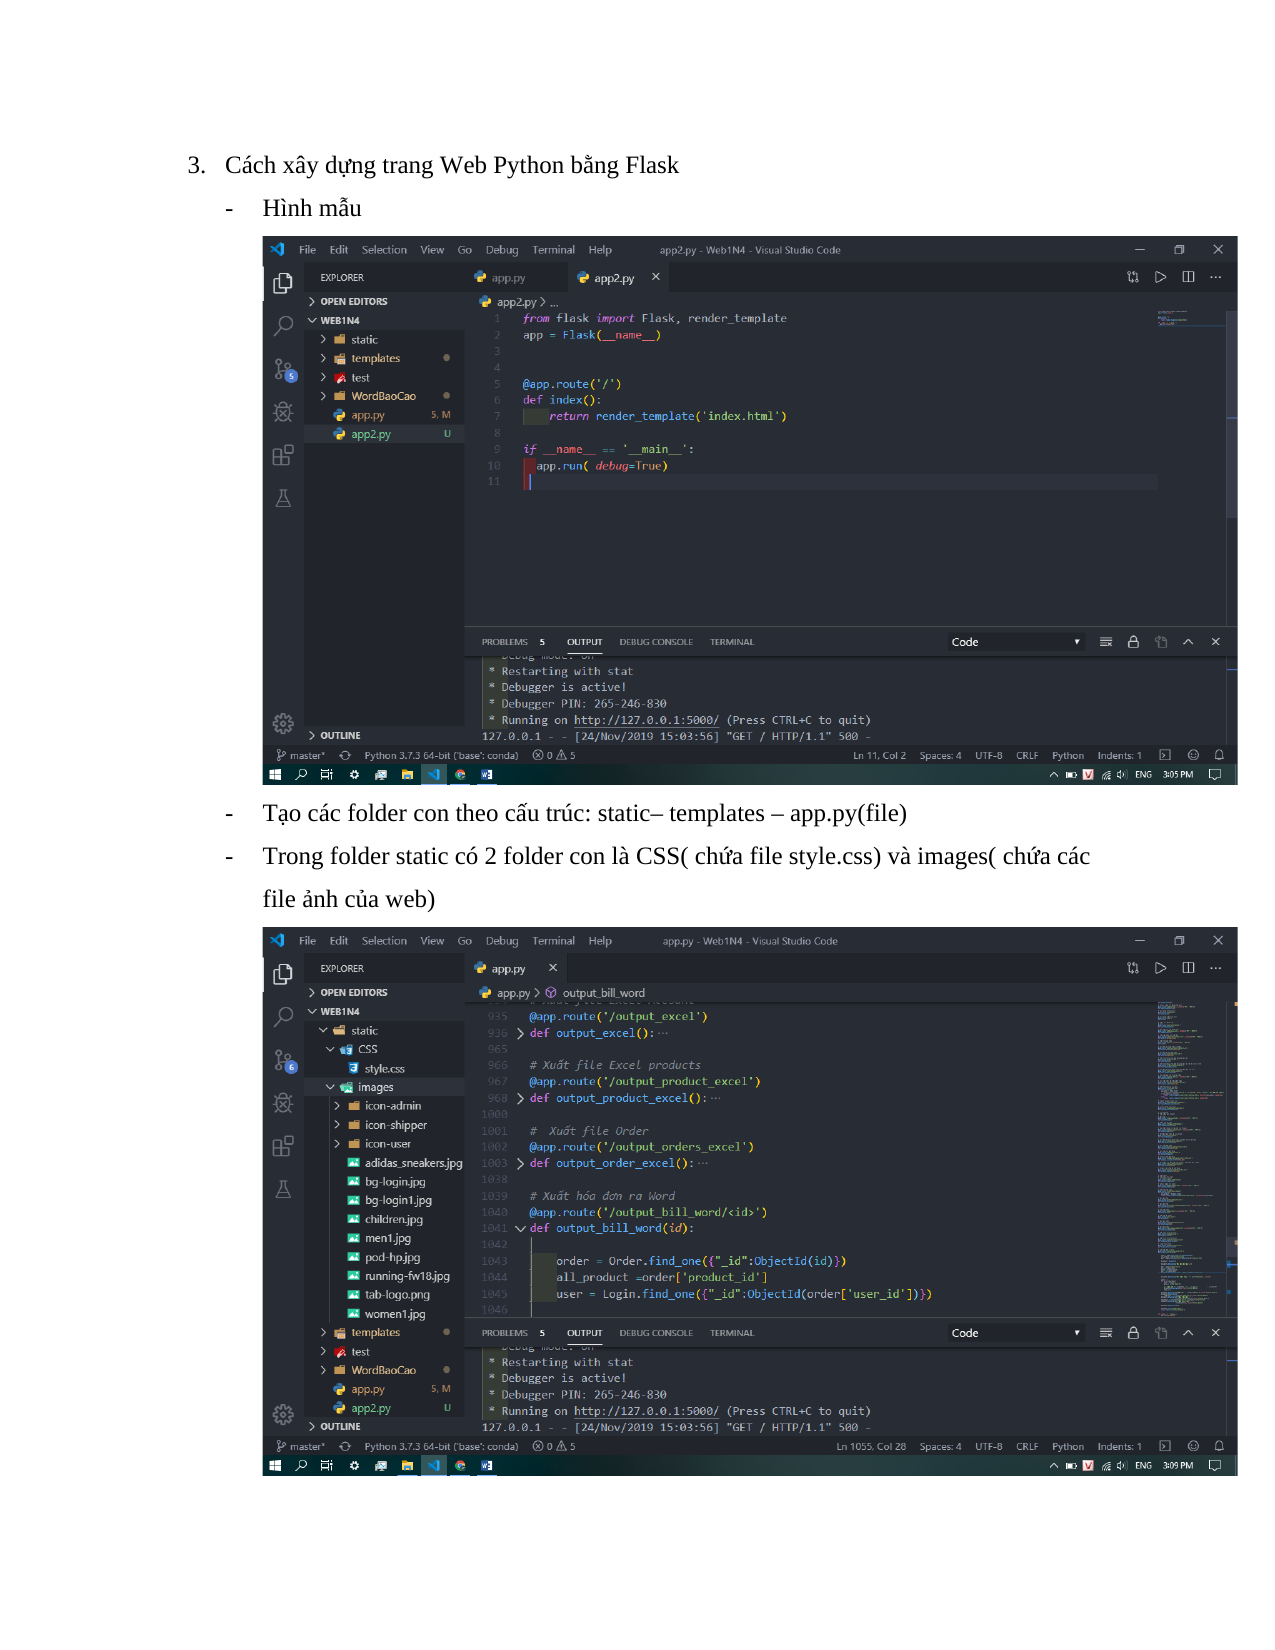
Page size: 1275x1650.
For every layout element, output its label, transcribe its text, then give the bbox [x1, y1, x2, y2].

list Tạo các folder con theo cấu trúc: static– templates – app.py(file) [225, 798, 1125, 827]
list Hình mẫu [225, 193, 1125, 222]
picture [262, 927, 1238, 1476]
list Cách xây dựng trang Web Python bằng Flask [187, 150, 1125, 179]
picture [262, 236, 1238, 785]
list Trong folder static có 2 folder con là CSS( chứa file style.css) và images( chứa các file ảnh của web) [225, 841, 1125, 913]
